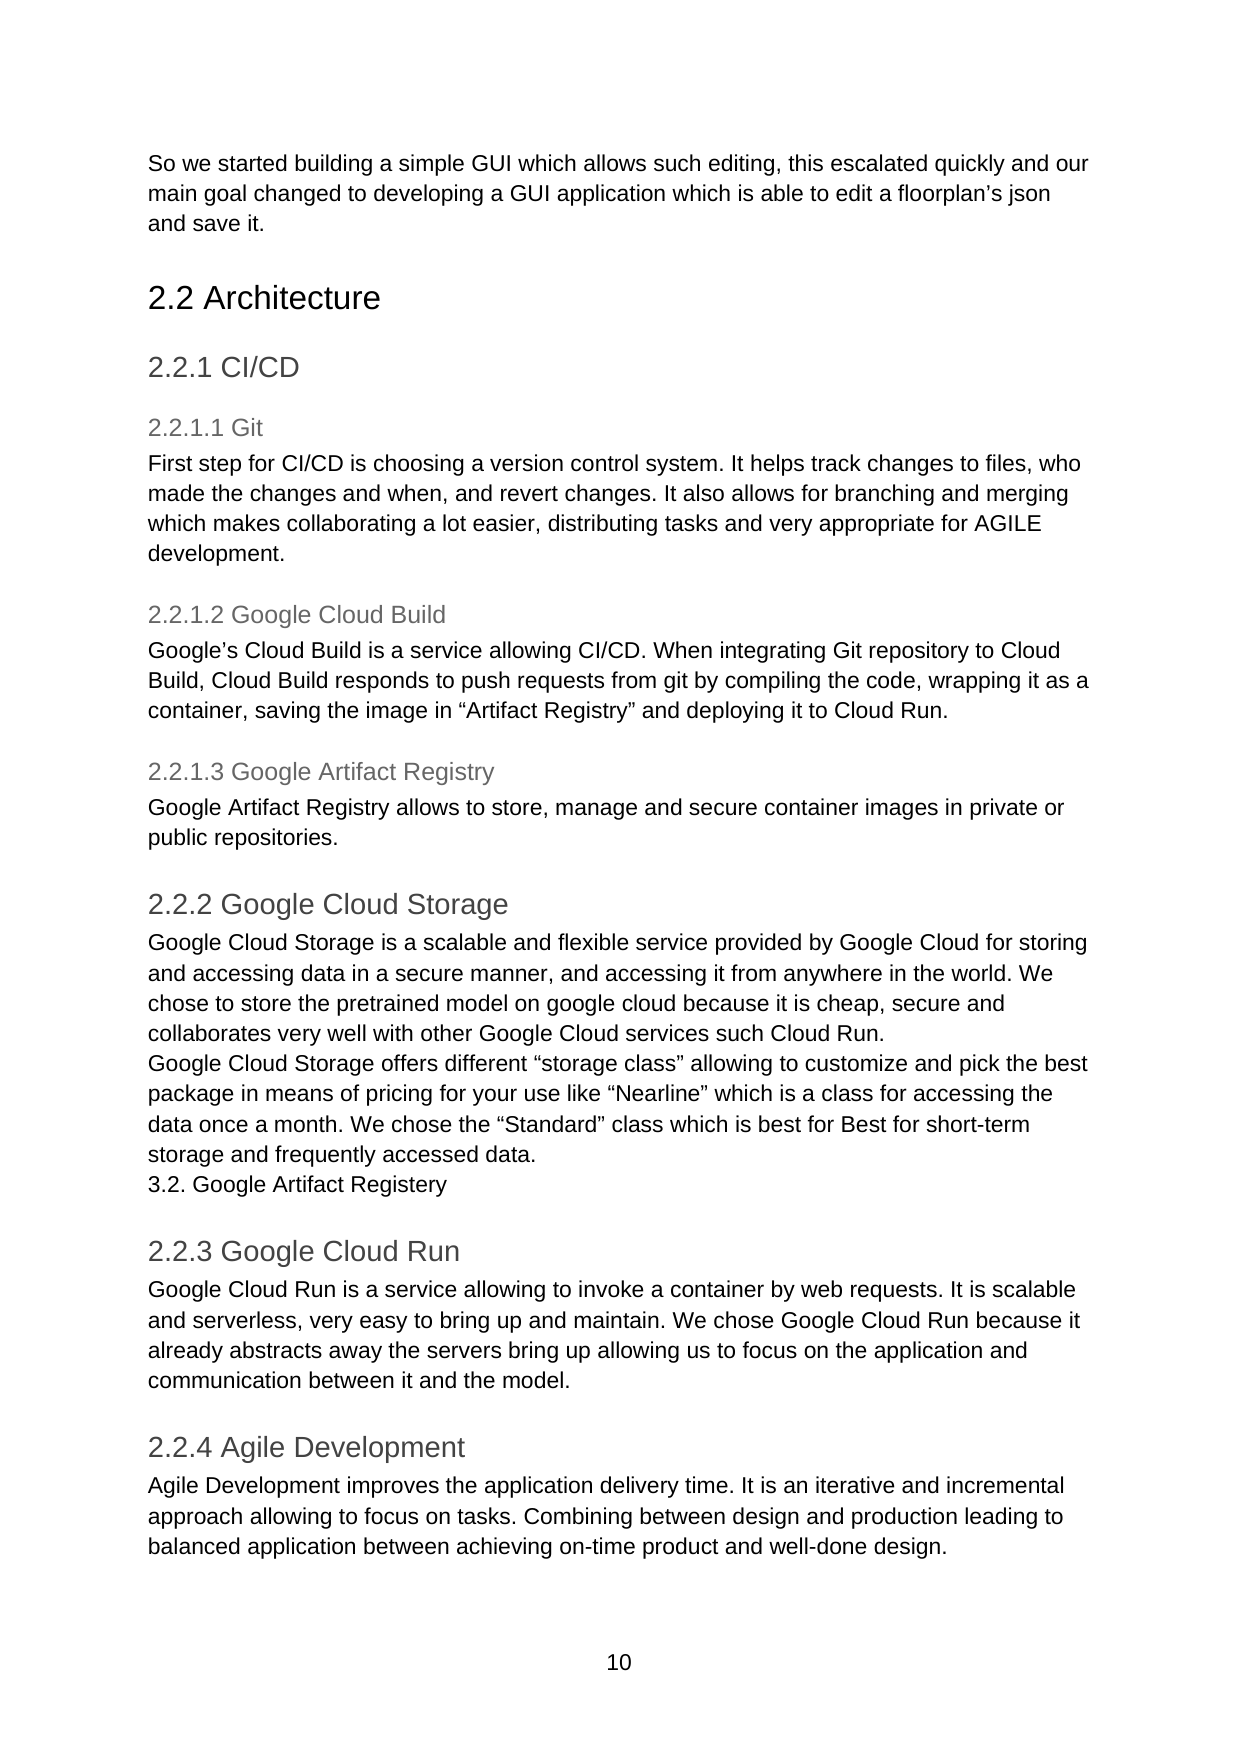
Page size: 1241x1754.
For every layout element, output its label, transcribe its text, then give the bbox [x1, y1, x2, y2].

subtitle 2.2.1.3 Google Artifact Registry [148, 757, 1090, 785]
subtitle 2.2.4 Agile Development [148, 1431, 1090, 1464]
subtitle 2.2.3 Google Cloud Run [148, 1234, 1090, 1268]
subtitle 2.2.1.1 Git [148, 413, 1090, 441]
text Google Cloud Run is a service allowing to invoke a container by web requests. It is scalable and serverless, very easy to bring up and maintain. We chose Google Cloud Run because it already abstracts away the servers bring up allowing us to focus on the application and communication between it and the model. [148, 1276, 1090, 1393]
subtitle 2.2.2 Google Cloud Storage [148, 887, 1090, 921]
text 3.2. Google Artifact Registery [148, 1171, 1090, 1197]
text Google Artifact Registry allows to store, manage and secure container images in private or public repositories. [148, 794, 1090, 850]
subtitle 2.2.1.2 Google Cloud Build [148, 600, 1090, 628]
subtitle 2.2.1 CI/CD [148, 350, 1090, 383]
text First step for CI/CD is choosing a version control system. It helps track changes to files, who made the changes and when, and revert changes. It also allows for branching and merging which makes collaborating a lot easier, distributing tasks and very appropriate for AGILE development. [148, 450, 1090, 567]
subtitle 2.2 Architecture [148, 278, 1090, 317]
text So we started building a simple GUI which allows such editing, this escalated quickly and our main goal changed to developing a GUI application which is able to edit a floorplan’s json and save it. [148, 150, 1090, 237]
text Google’s Cloud Build is a service allowing CI/CD. When integrating Git repository to Cloud Build, Cloud Build responds to push requests from git by compiling the code, wrapping it as a container, saving the image in “Artifact Registry” and deploying it to Cloud Run. [148, 637, 1090, 723]
text Google Cloud Storage is a scalable and flexible service provided by Google Cloud for storing and accessing data in a secure manner, and accessing it from anywhere in the world. We chose to store the pretrained model on google cloud because it is cheap, secure and collaborates very well with other Google Cloud services such Cloud Run. [148, 929, 1090, 1046]
text Google Cloud Storage offers different “storage class” allowing to customize and pick the best package in means of pricing for your use like “Nearline” which is a class for accessing the data once a month. We chose the “Standard” class which is best for Best for short-term storage and frequently accessed data. [148, 1050, 1090, 1167]
